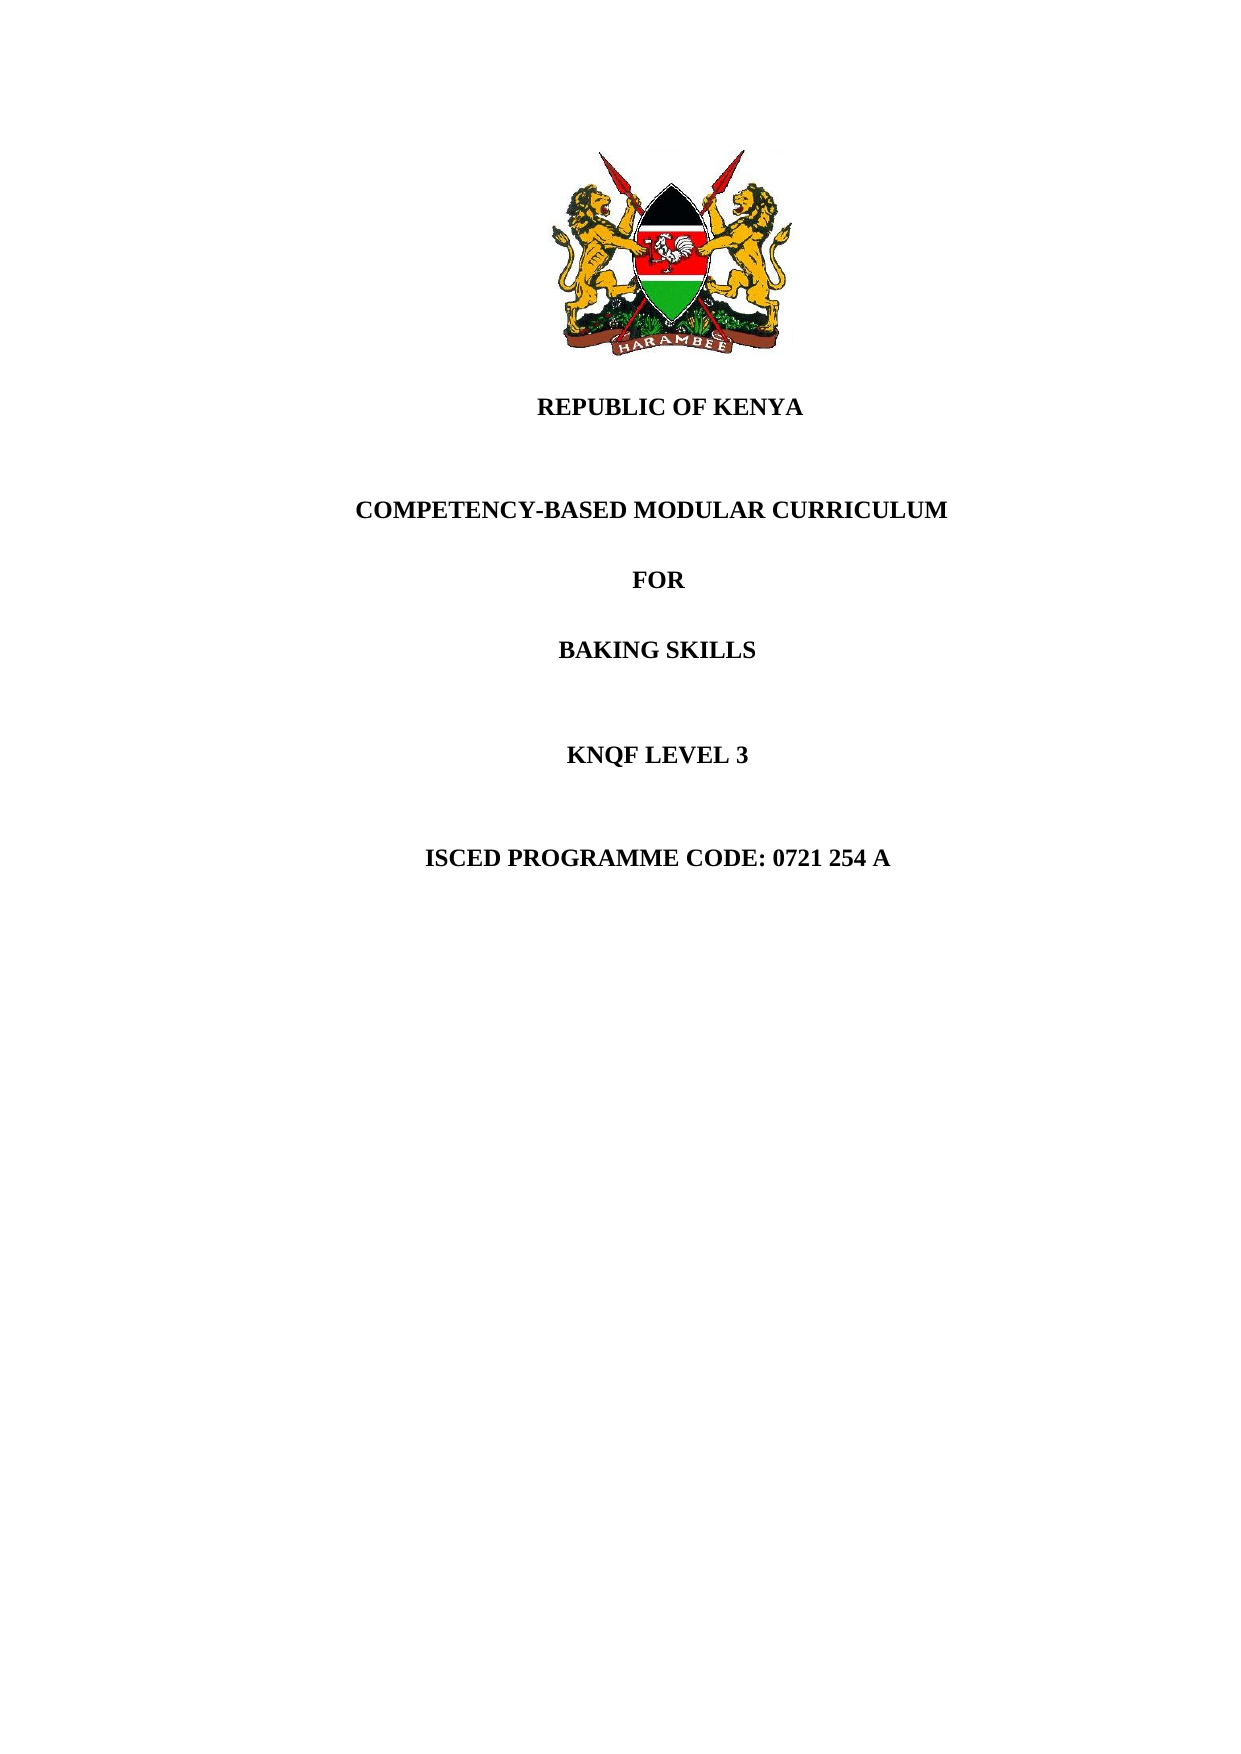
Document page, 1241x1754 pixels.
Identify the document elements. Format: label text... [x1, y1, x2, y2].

text ISCED PROGRAMME CODE: 0721 254 A [225, 843, 1090, 872]
text BAKING SKILLS [225, 635, 1089, 664]
picture [547, 150, 794, 356]
text KNQF LEVEL 3 [225, 740, 1090, 768]
text COMPETENCY-BASED MODULAR CURRICULUM [151, 495, 1152, 524]
text FOR [225, 565, 1092, 594]
text REPUBLIC OF KENYA [250, 392, 1090, 421]
